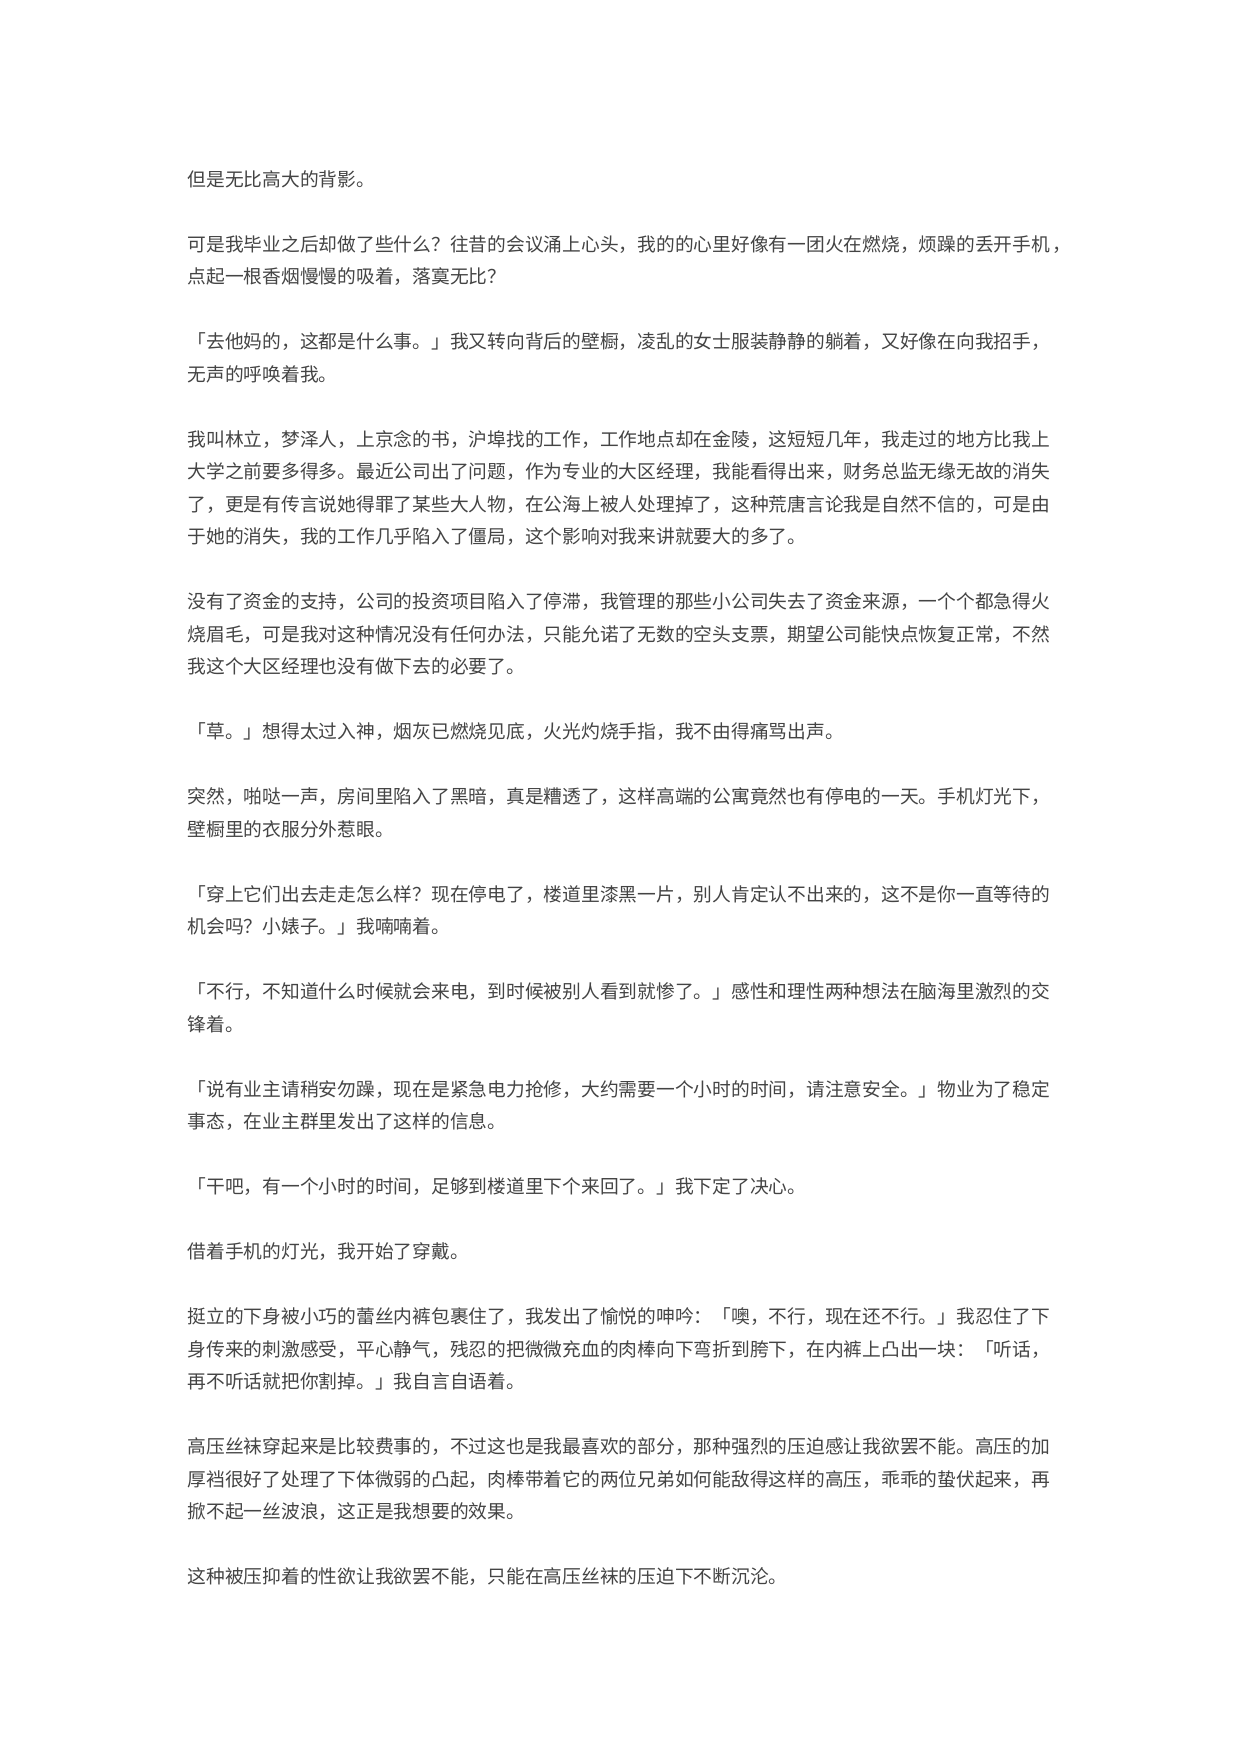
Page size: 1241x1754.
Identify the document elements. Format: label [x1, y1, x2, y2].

text [187, 162, 1053, 1592]
